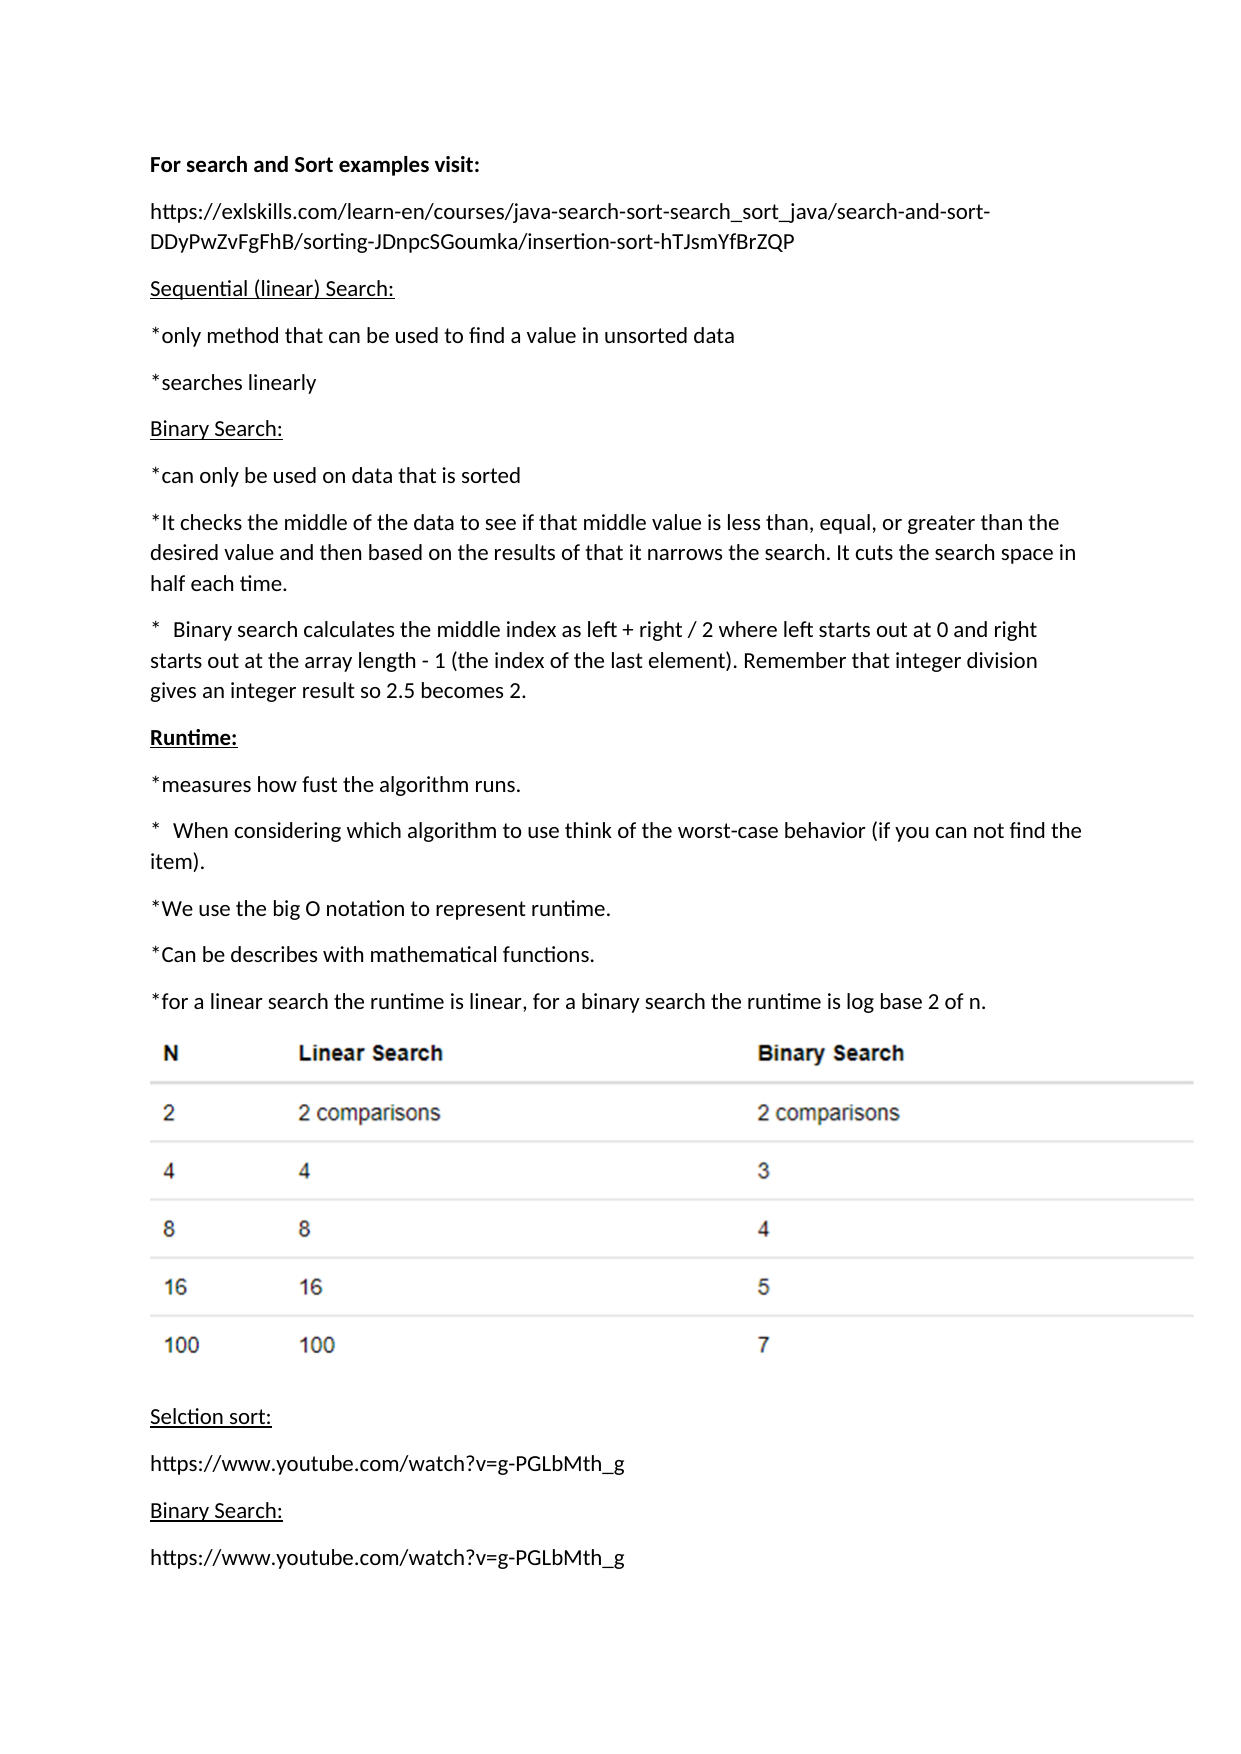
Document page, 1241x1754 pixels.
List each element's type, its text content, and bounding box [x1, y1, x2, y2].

text * Binary search calculates the middle index as left + right / 2 where left starts out at 0 and right starts out at the array length - 1 (the index of the last element). Remember that integer division gives an integer result so 2.5 becomes 2. [150, 616, 1090, 704]
text Binary Search: [150, 1496, 1090, 1524]
text https://www.youtube.com/watch?v=g-PGLbMth_g [150, 1449, 1090, 1477]
text * When considering which algorithm to use think of the worst-case behavior (if you can not find the item). [150, 817, 1090, 875]
text Runtime: [150, 723, 1090, 751]
text https://exlskills.com/learn-en/courses/java-search-sort-search_sort_java/search-and-sort-DDyPwZvFgFhB/sorting-JDnpcSGoumka/insertion-sort-hTJsmYfBrZQP [150, 197, 1090, 255]
text *We use the big O notation to represent runtime. [150, 894, 1090, 922]
text *measures how fust the algorithm runs. [150, 770, 1090, 798]
text *for a linear search the runtime is linear, for a binary search the runtime is log base 2 of n. [150, 987, 1090, 1016]
text https://www.youtube.com/watch?v=g-PGLbMth_g [150, 1543, 1090, 1571]
text *Can be describes with mathematical functions. [150, 941, 1090, 969]
text For search and Sort examples visit: [150, 150, 1090, 178]
text Binary Search: [150, 414, 1090, 443]
text *can only be used on data that is sorted [150, 461, 1090, 489]
text Sequential (linear) Search: [150, 274, 1090, 302]
text Selction sort: [150, 1402, 1090, 1430]
text *only method that can be used to find a value in unsorted data [150, 321, 1090, 349]
text *It checks the middle of the data to see if that middle value is less than, equal, or greater than the desired value and then based on the results of that it narrows the search. It cuts the search space in half each time. [150, 508, 1090, 597]
picture [150, 1034, 1203, 1384]
text *searches linearly [150, 368, 1090, 396]
